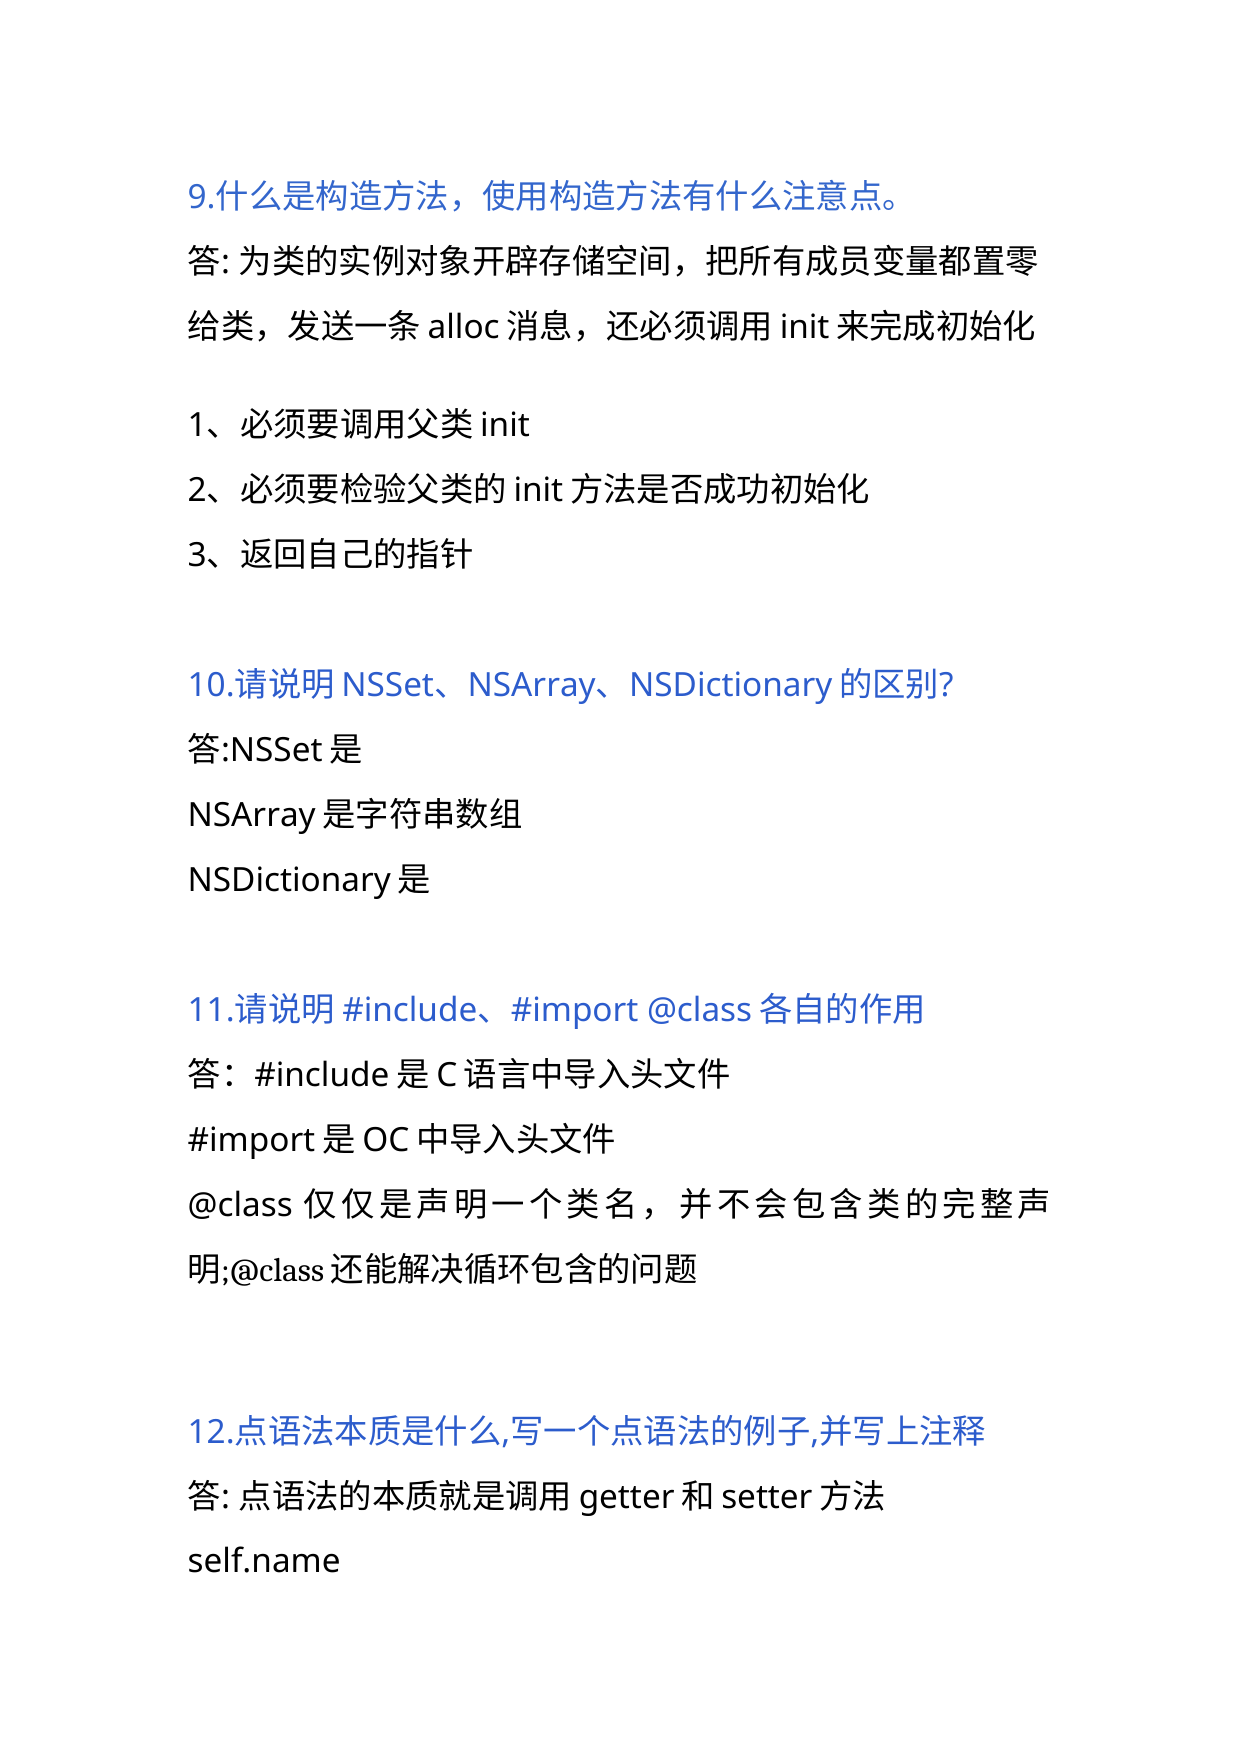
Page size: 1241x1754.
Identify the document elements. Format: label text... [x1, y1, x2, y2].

text NSArray是字符串数组 [187, 779, 1053, 844]
text NSDictionary是 [187, 844, 1053, 909]
text 10.请说明NSSet、NSArray、NSDictionary的区别? [187, 649, 1053, 714]
text self.name [187, 1527, 1053, 1592]
text 12.点语法本质是什么,写一个点语法的例子,并写上注释 [187, 1397, 1053, 1462]
text 2、必须要检验父类的init方法是否成功初始化 [187, 454, 1053, 519]
text 给类，发送一条alloc消息，还必须调用init来完成初始化 [187, 292, 1053, 357]
text 答:NSSet是 [187, 714, 1053, 779]
text @class仅仅是声明一个类名，并不会包含类的完整声明;@class还能解决循环包含的问题 [187, 1169, 1053, 1299]
text 9.什么是构造方法，使用构造方法有什么注意点。 [187, 162, 1053, 227]
text 1、必须要调用父类init [187, 389, 1053, 454]
text #import是OC中导入头文件 [187, 1104, 1053, 1169]
text 3、返回自己的指针 [187, 519, 1053, 584]
text 答: 为类的实例对象开辟存储空间，把所有成员变量都置零 [187, 227, 1053, 292]
text 答: 点语法的本质就是调用getter和setter方法 [187, 1462, 1053, 1527]
text 答：#include是C语言中导入头文件 [187, 1039, 1053, 1104]
text 11.请说明 #include、#import @class各自的作用 [187, 974, 1053, 1039]
